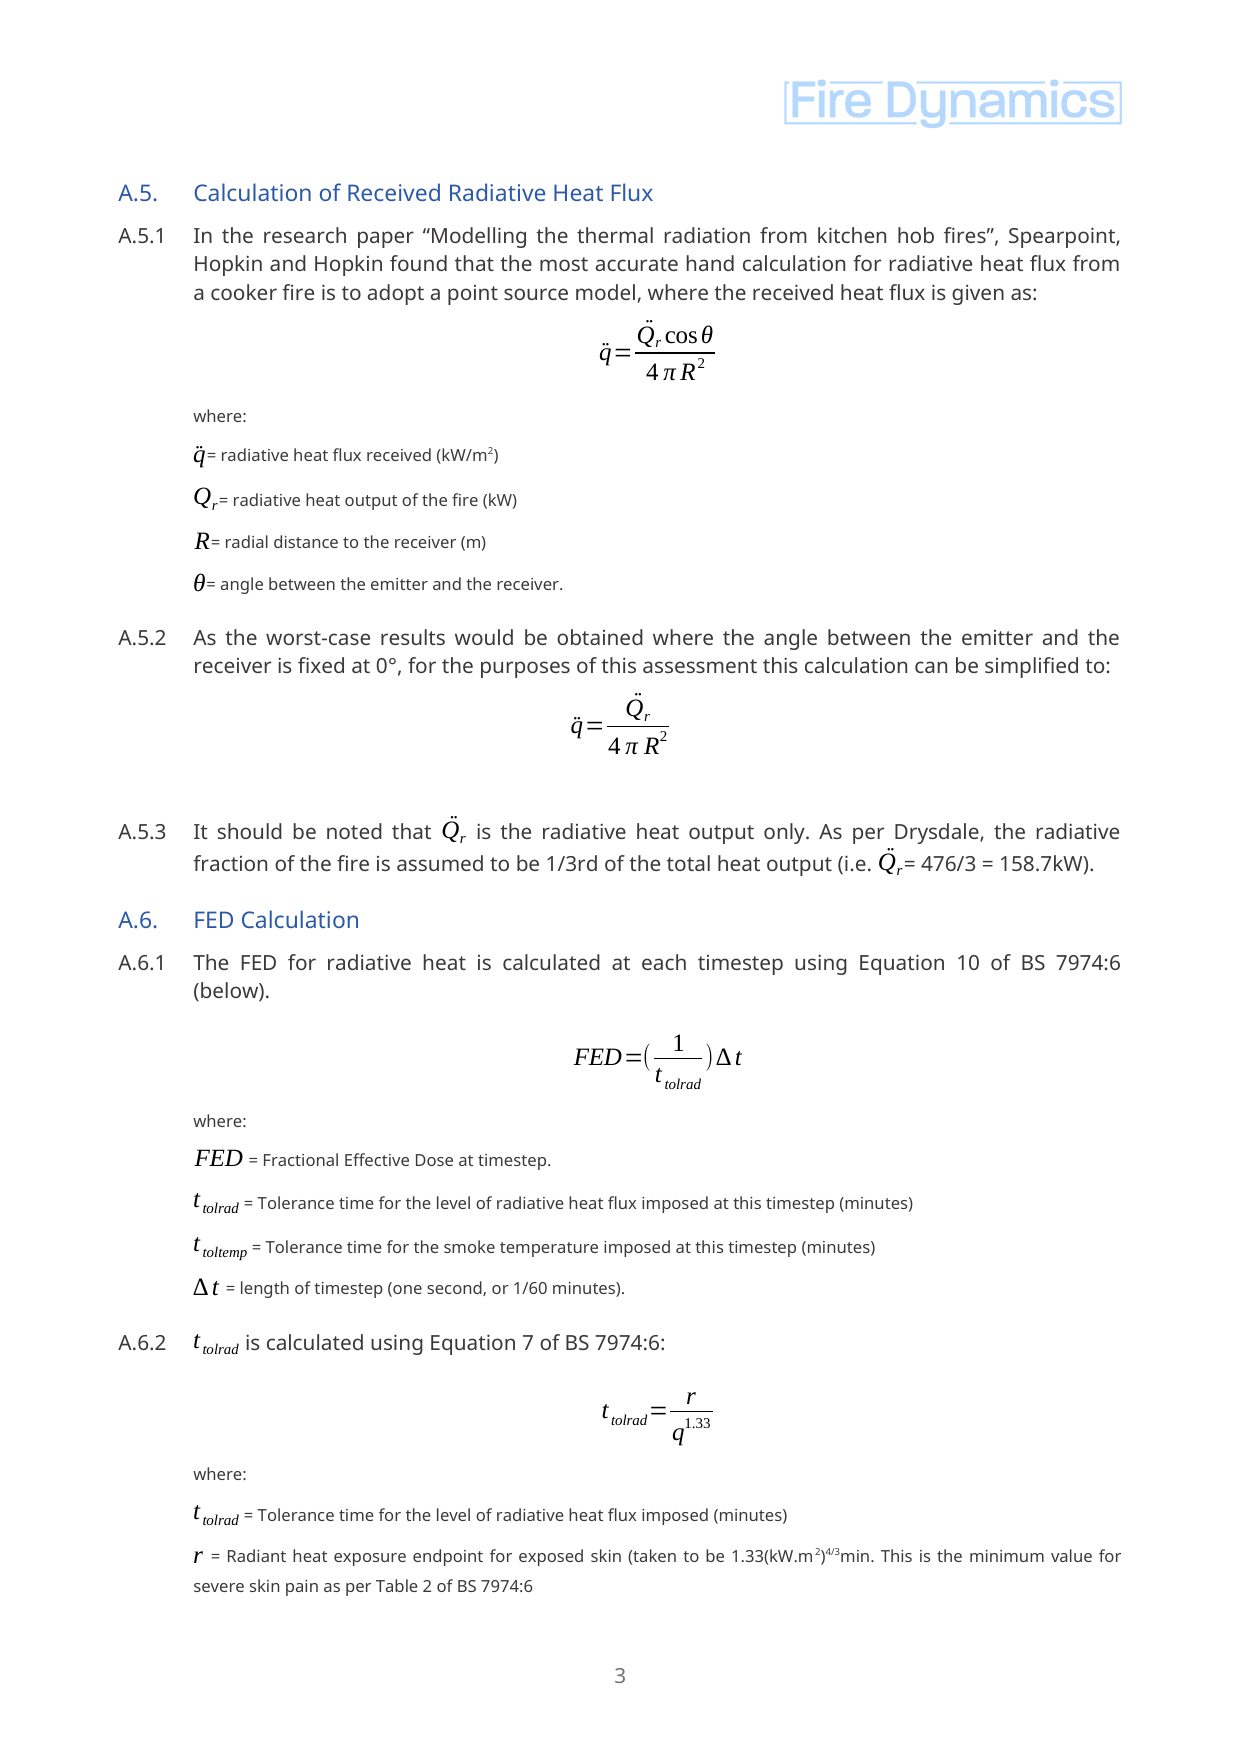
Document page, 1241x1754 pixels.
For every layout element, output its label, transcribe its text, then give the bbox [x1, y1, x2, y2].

list = Tolerance time for the level of radiative heat flux imposed (minutes) [193, 1497, 1122, 1529]
list where: [193, 1458, 1122, 1485]
picture [783, 79, 1123, 129]
list = length of timestep (one second, or 1/60 minutes). [193, 1273, 1122, 1302]
text As the worst-case results would be obtained where the angle between the emitter and the receiver is fixed at 0°, for the purposes of this assessment this calculation can be simplified to: [118, 623, 1122, 679]
text In the research paper “Modelling the thermal radiation from kitchen hob fires”, Spearpoint, Hopkin and Hopkin found that the most accurate hand calculation for radiative heat flux from a cooker fire is to adopt a point source model, where the received heat flux is given as: [118, 221, 1122, 306]
text It should be noted that is the radiative heat output only. As per Drysdale, the radiative fraction of the fire is assumed to be 1/3rd of the total heat output (i.e. = 476/3 = 158.7kW). [118, 815, 1122, 879]
list where: [193, 400, 1122, 427]
list = Tolerance time for the smoke temperature imposed at this timestep (minutes) [193, 1229, 1122, 1261]
text is calculated using Equation 7 of BS 7974:6: [118, 1327, 1122, 1358]
list = Radiant heat exposure endpoint for exposed skin (taken to be 1.33(kW.m2)4/3min. This is the minimum value for severe skin pain as per Table 2 of BS 7974:6 [193, 1541, 1122, 1597]
list where: [193, 1105, 1122, 1132]
subtitle Calculation of Received Radiative Heat Flux [118, 177, 1122, 208]
list = Tolerance time for the level of radiative heat flux imposed at this timestep (minutes) [193, 1185, 1122, 1217]
list = Fractional Effective Dose at timestep. [193, 1144, 1122, 1173]
text The FED for radiative heat is calculated at each timestep using Equation 10 of BS 7974:6 (below). [118, 948, 1122, 1005]
list = radiative heat output of the fire (kW) [193, 482, 1122, 514]
subtitle FED Calculation [118, 904, 1122, 935]
list = angle between the emitter and the receiver. [193, 569, 1122, 598]
list = radiative heat flux received (kW/m2) [193, 440, 1122, 469]
list = radial distance to the receiver (m) [193, 527, 1122, 556]
